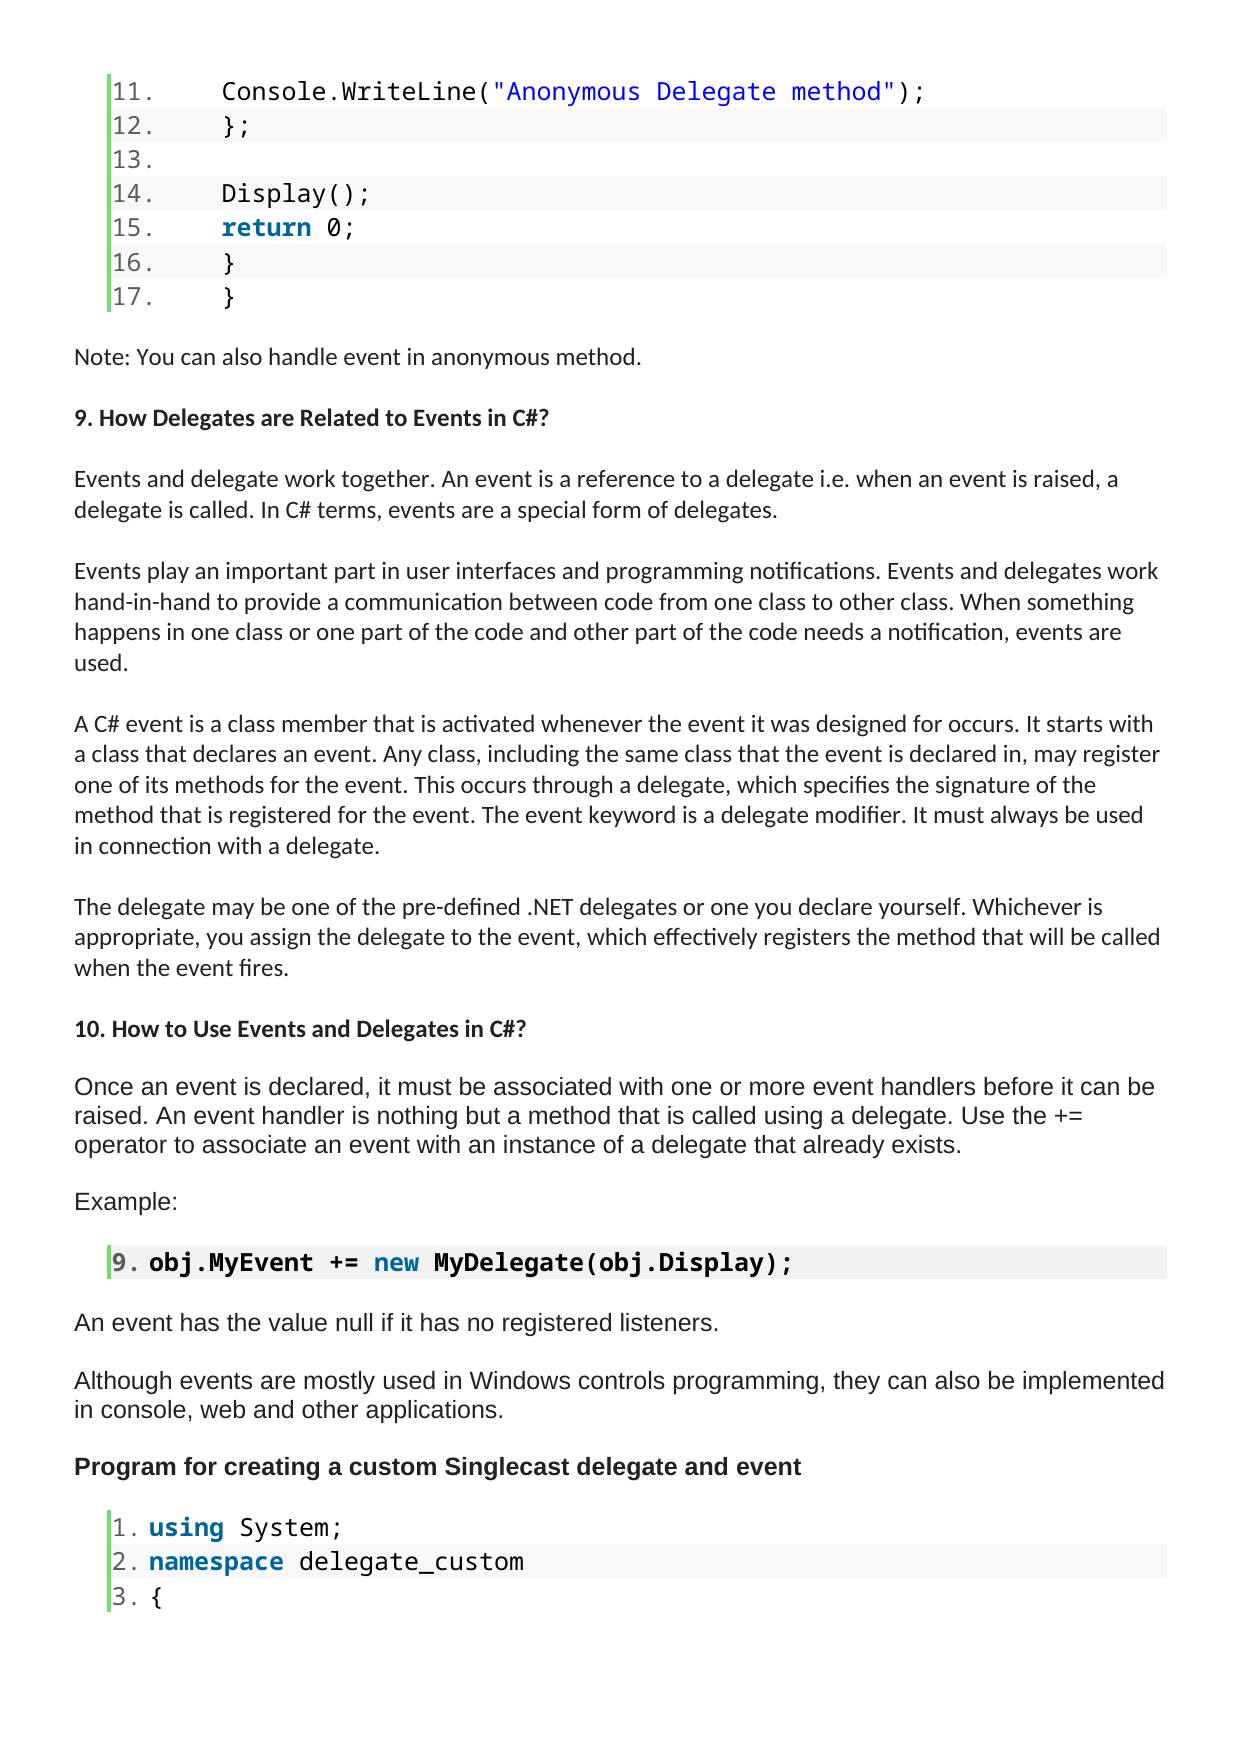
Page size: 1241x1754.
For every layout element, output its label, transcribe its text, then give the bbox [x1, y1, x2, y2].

text Events play an important part in user interfaces and programming notifications. Events and delegates work hand-in-hand to provide a communication between code from one class to other class. When something happens in one class or one part of the code and other part of the code needs a notification, events are used. [74, 555, 1167, 677]
text 9. How Delegates are Related to Events in C#? [74, 402, 1167, 433]
text Once an event is declared, it must be associated with one or more event handlers before it can be raised. An event handler is nothing but a method that is called using a delegate. Use the += operator to associate an event with an instance of a delegate that already exists. [74, 1072, 1167, 1158]
text Example: [74, 1187, 1167, 1216]
text Although events are mostly used in Windows controls programming, they can also be implemented in console, web and other applications. [74, 1366, 1167, 1423]
list }; [111, 108, 1167, 142]
list Display(); [111, 176, 1167, 210]
list { [111, 1578, 1167, 1612]
list Console.WriteLine("Anonymous Delegate method"); [111, 74, 1167, 108]
list using System; [111, 1510, 1167, 1544]
text Events and delegate work together. An event is a reference to a delegate i.e. when an event is raised, a delegate is called. In C# terms, events are a special form of delegates. [74, 463, 1167, 524]
list } [111, 278, 1167, 312]
text obj.MyEvent += new MyDelegate(obj.Display); [111, 1245, 1167, 1279]
text A C# event is a class member that is activated whenever the event it was designed for occurs. It starts with a class that declares an event. Any class, including the same class that the event is declared in, may register one of its methods for the event. This occurs through a delegate, which specifies the signature of the method that is registered for the event. The event keyword is a delegate modifier. It must always be used in connection with a delegate. [74, 708, 1167, 860]
text The delegate may be one of the pre-defined .NET delegates or one you declare yourself. Whichever is appropriate, you assign the delegate to the event, which effectively registers the method that will be called when the event fires. [74, 891, 1167, 982]
text An event has the value null if it has no registered listeners. [74, 1308, 1167, 1337]
text Note: You can also handle event in anonymous method. [74, 341, 1167, 372]
text Program for creating a custom Singlecast delegate and event [74, 1452, 1167, 1481]
list return 0; [111, 210, 1167, 244]
list } [111, 244, 1167, 278]
text 10. How to Use Events and Delegates in C#? [74, 1013, 1167, 1043]
list namespace delegate_custom [111, 1544, 1167, 1578]
